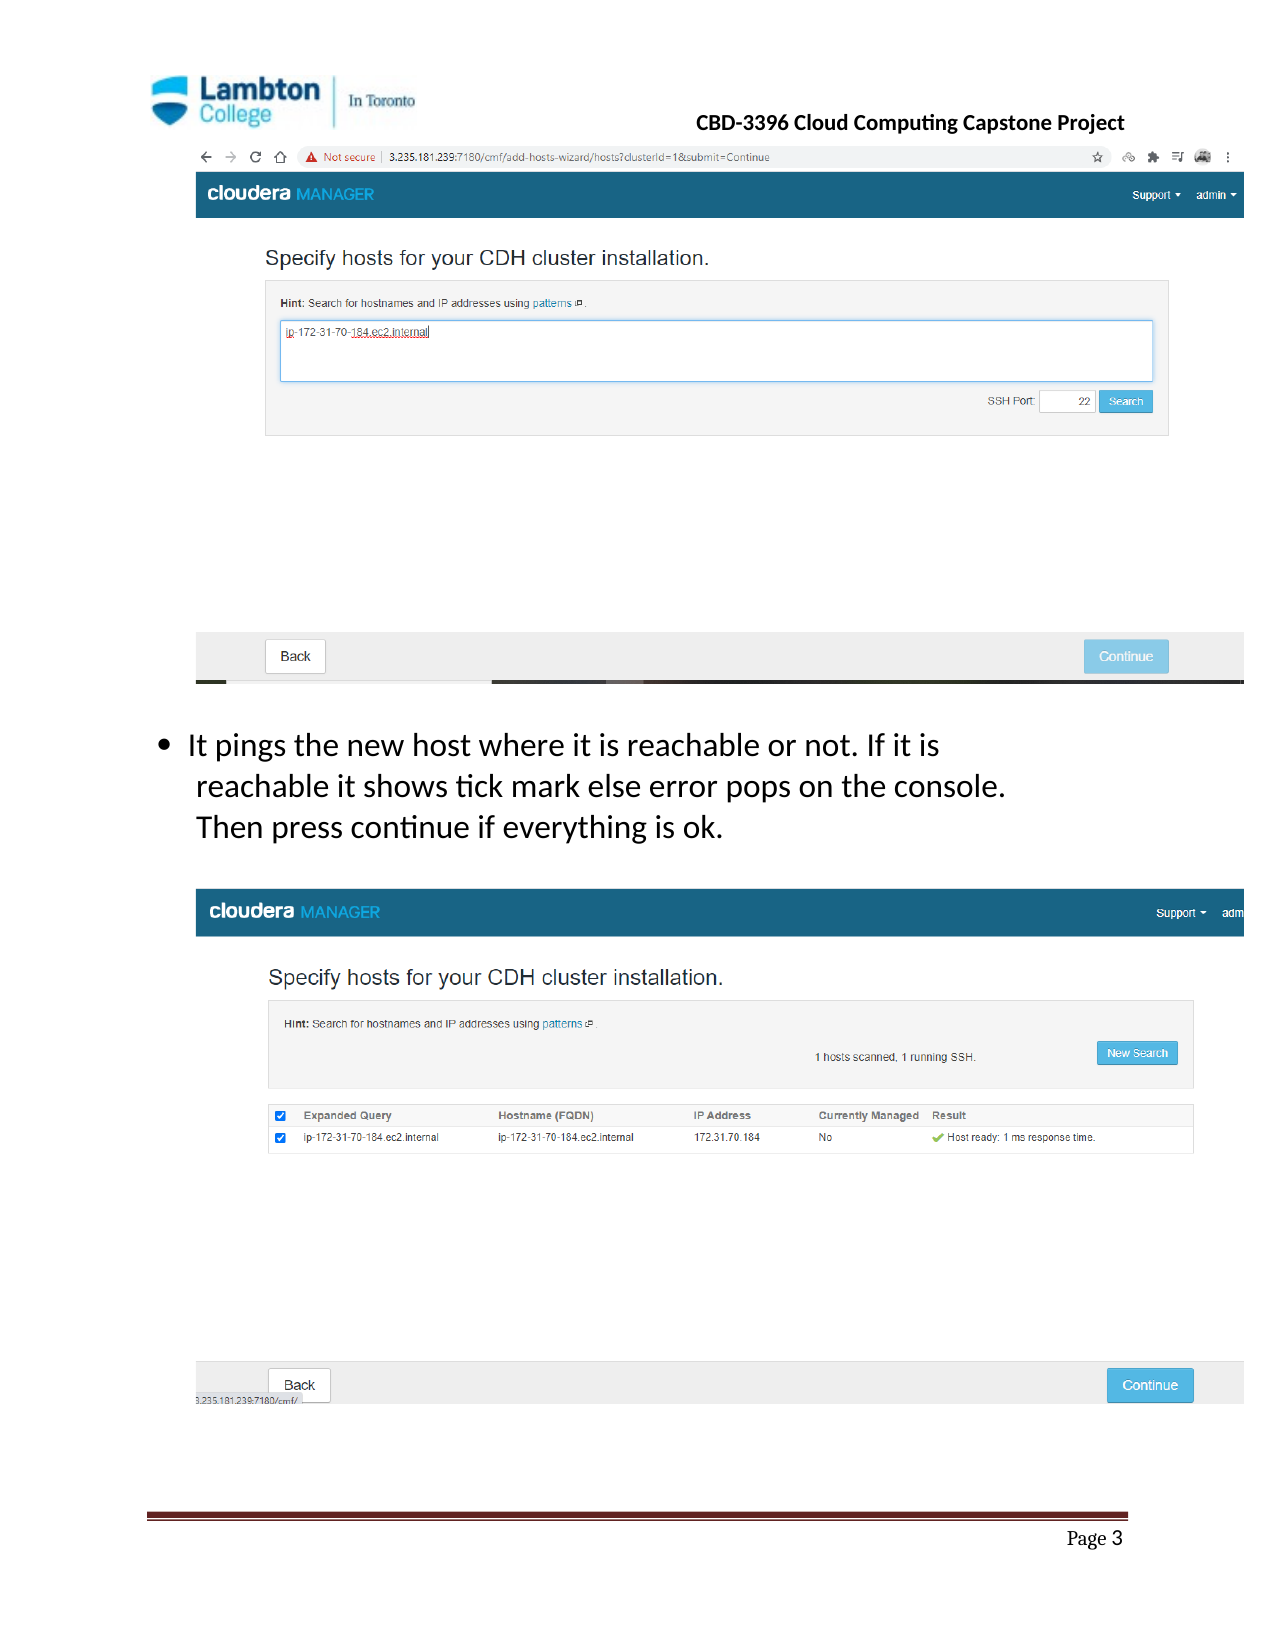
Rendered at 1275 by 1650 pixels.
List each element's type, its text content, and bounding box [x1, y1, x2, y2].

list It pings the new host where it is reachable or not. If it is reachable it shows tick mark else error pops on the console. Then press continue if everything is ok. [158, 724, 1021, 847]
picture [195, 887, 1244, 1404]
picture [150, 75, 418, 130]
picture [195, 145, 1244, 684]
